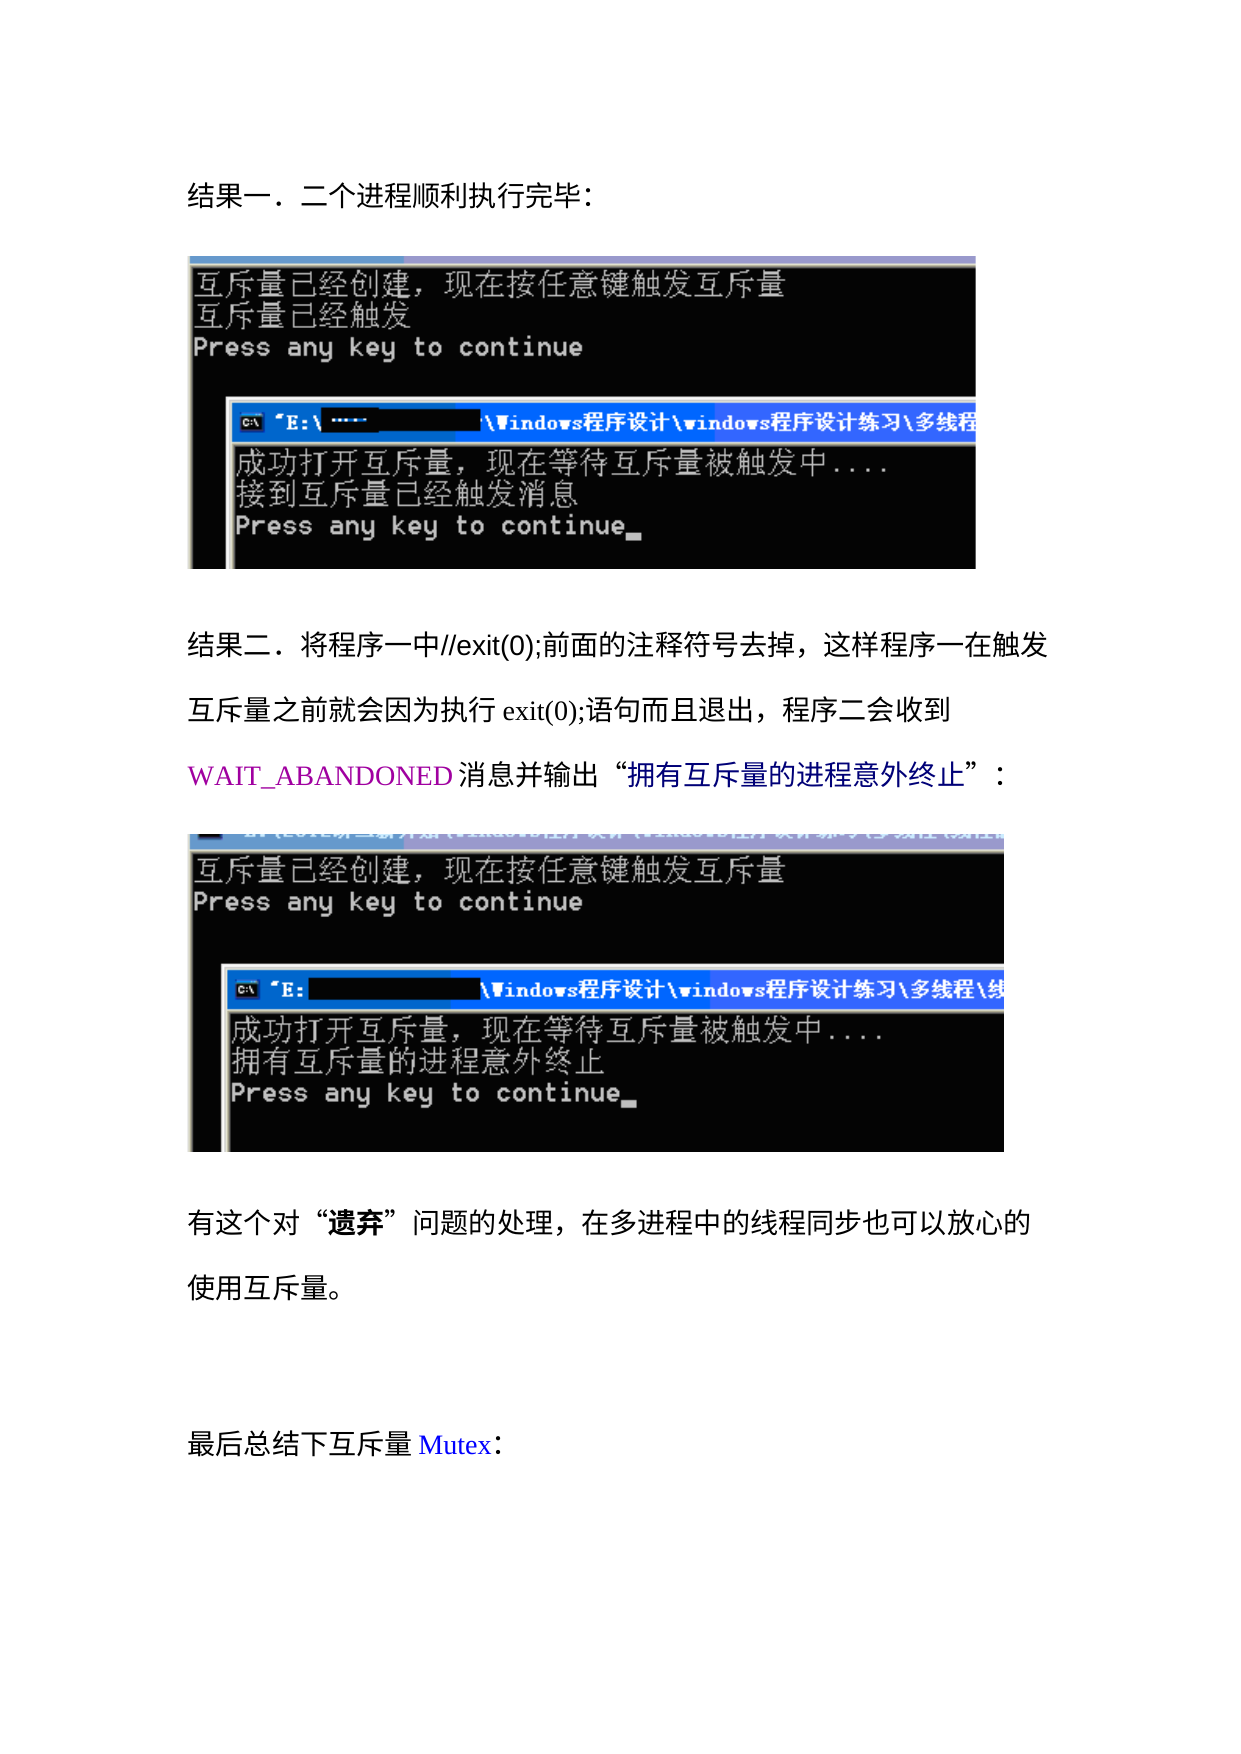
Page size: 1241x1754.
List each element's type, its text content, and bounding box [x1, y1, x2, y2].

text 结果一．二个进程顺利执行完毕： [187, 162, 1053, 227]
text 有这个对“遗弃”问题的处理，在多进程中的线程同步也可以放心的使用互斥量。 [187, 1189, 1053, 1319]
picture [187, 834, 1004, 1152]
text 结果二．将程序一中//exit(0);前面的注释符号去掉，这样程序一在触发互斥量之前就会因为执行exit(0);语句而且退出，程序二会收到WAIT_ABANDONED消息并输出“拥有互斥量的进程意外终止”： [187, 610, 1053, 805]
text 最后总结下互斥量Mutex： [187, 1409, 1053, 1474]
picture [187, 256, 976, 569]
